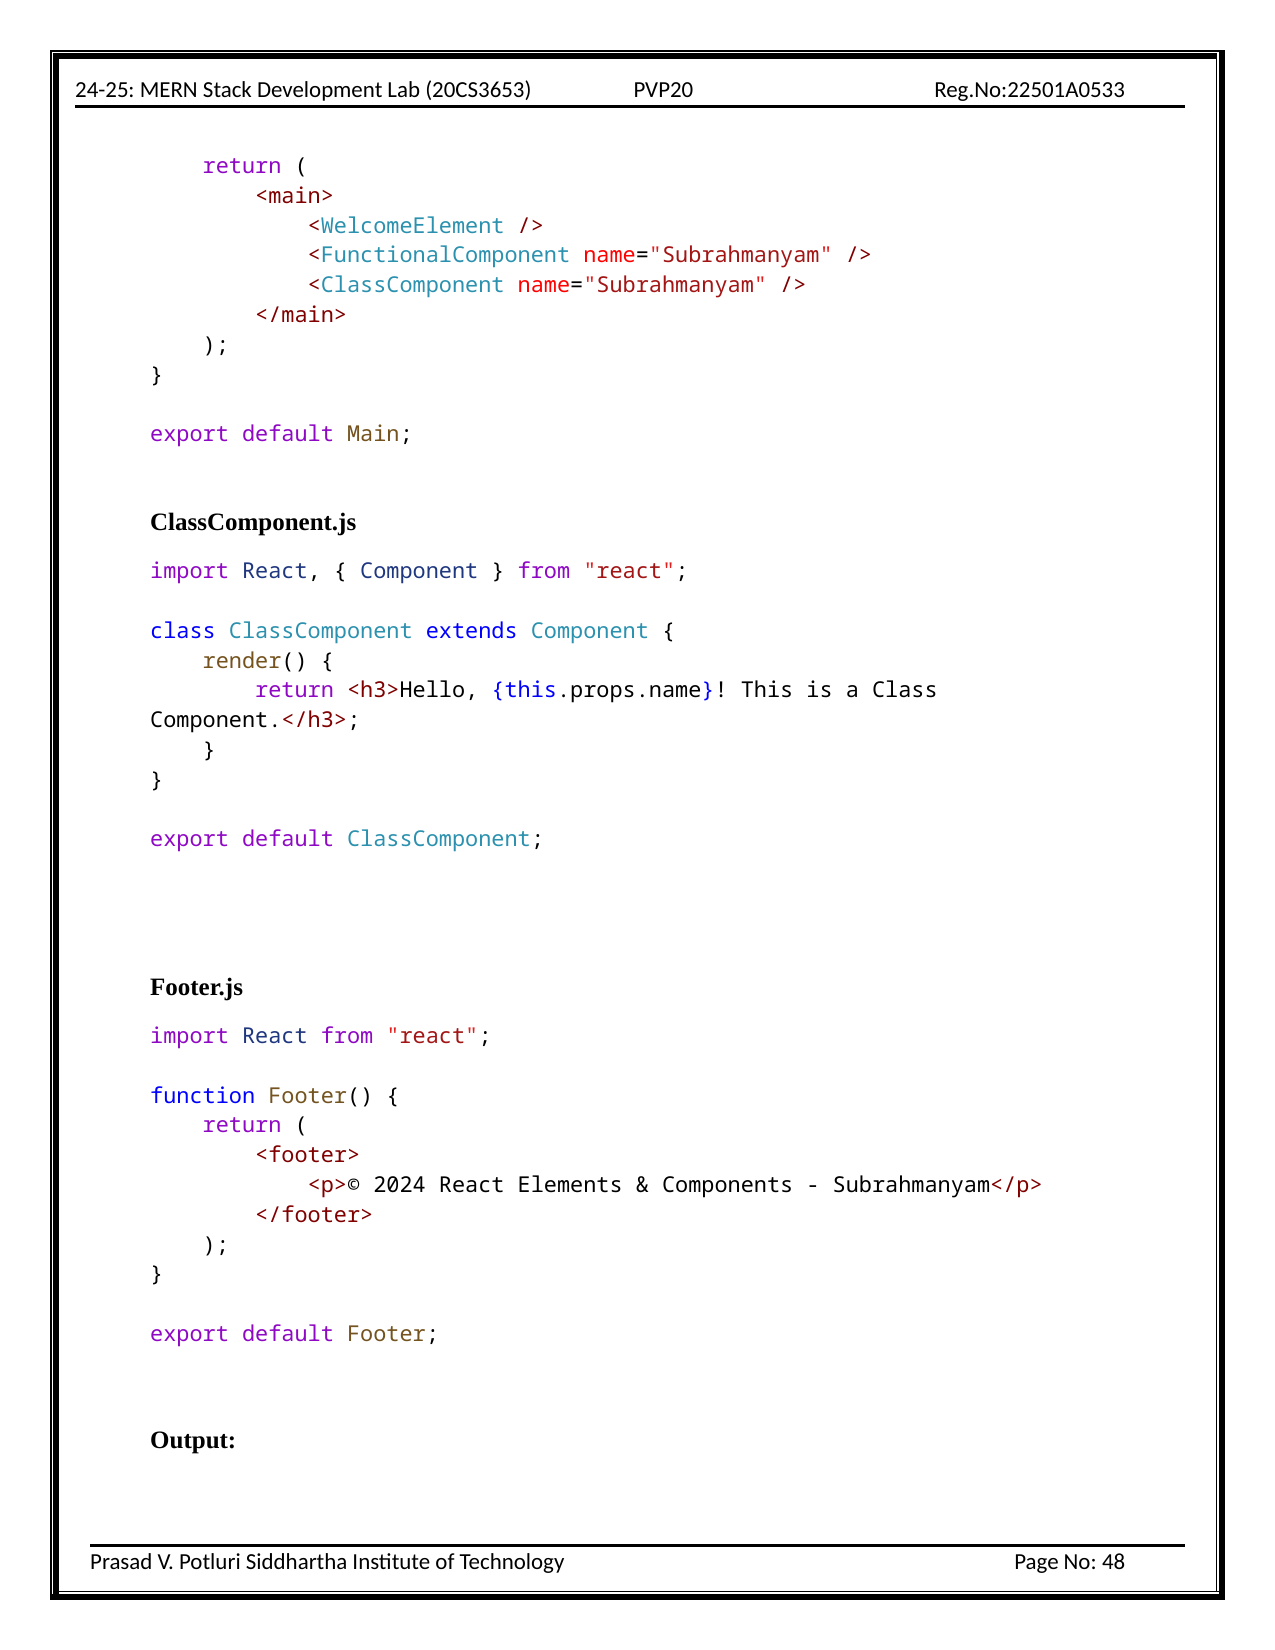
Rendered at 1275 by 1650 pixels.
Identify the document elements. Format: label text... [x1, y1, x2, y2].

text function Footer() { [150, 1079, 1125, 1109]
text } [150, 734, 1125, 764]
text return ( [150, 1109, 1125, 1139]
text <main> [150, 180, 1125, 209]
text <footer> [150, 1139, 1125, 1169]
text } [150, 358, 1125, 388]
text Output: [150, 1425, 1125, 1454]
text class ClassComponent extends Component { [150, 615, 1125, 644]
text return <h3>Hello, {this.props.name}! This is a Class Component.</h3>; [150, 674, 1125, 734]
text } [150, 1258, 1125, 1288]
text </main> [150, 299, 1125, 329]
text return ( [150, 150, 1125, 180]
text <FunctionalComponent name="Subrahmanyam" /> [150, 239, 1125, 269]
text </footer> [150, 1199, 1125, 1228]
text ); [150, 329, 1125, 358]
text ); [150, 1228, 1125, 1258]
text export default Footer; [150, 1318, 1125, 1348]
text import React from "react"; [150, 1020, 1125, 1050]
text ClassComponent.js [150, 507, 1125, 536]
text import React, { Component } from "react"; [150, 555, 1125, 585]
text <ClassComponent name="Subrahmanyam" /> [150, 269, 1125, 299]
text export default ClassComponent; [150, 823, 1125, 853]
text export default Main; [150, 418, 1125, 448]
text <p>© 2024 React Elements & Components - Subrahmanyam</p> [150, 1169, 1125, 1199]
text render() { [150, 644, 1125, 674]
text <WelcomeElement /> [150, 209, 1125, 239]
text Footer.js [150, 972, 1125, 1001]
text } [150, 764, 1125, 793]
